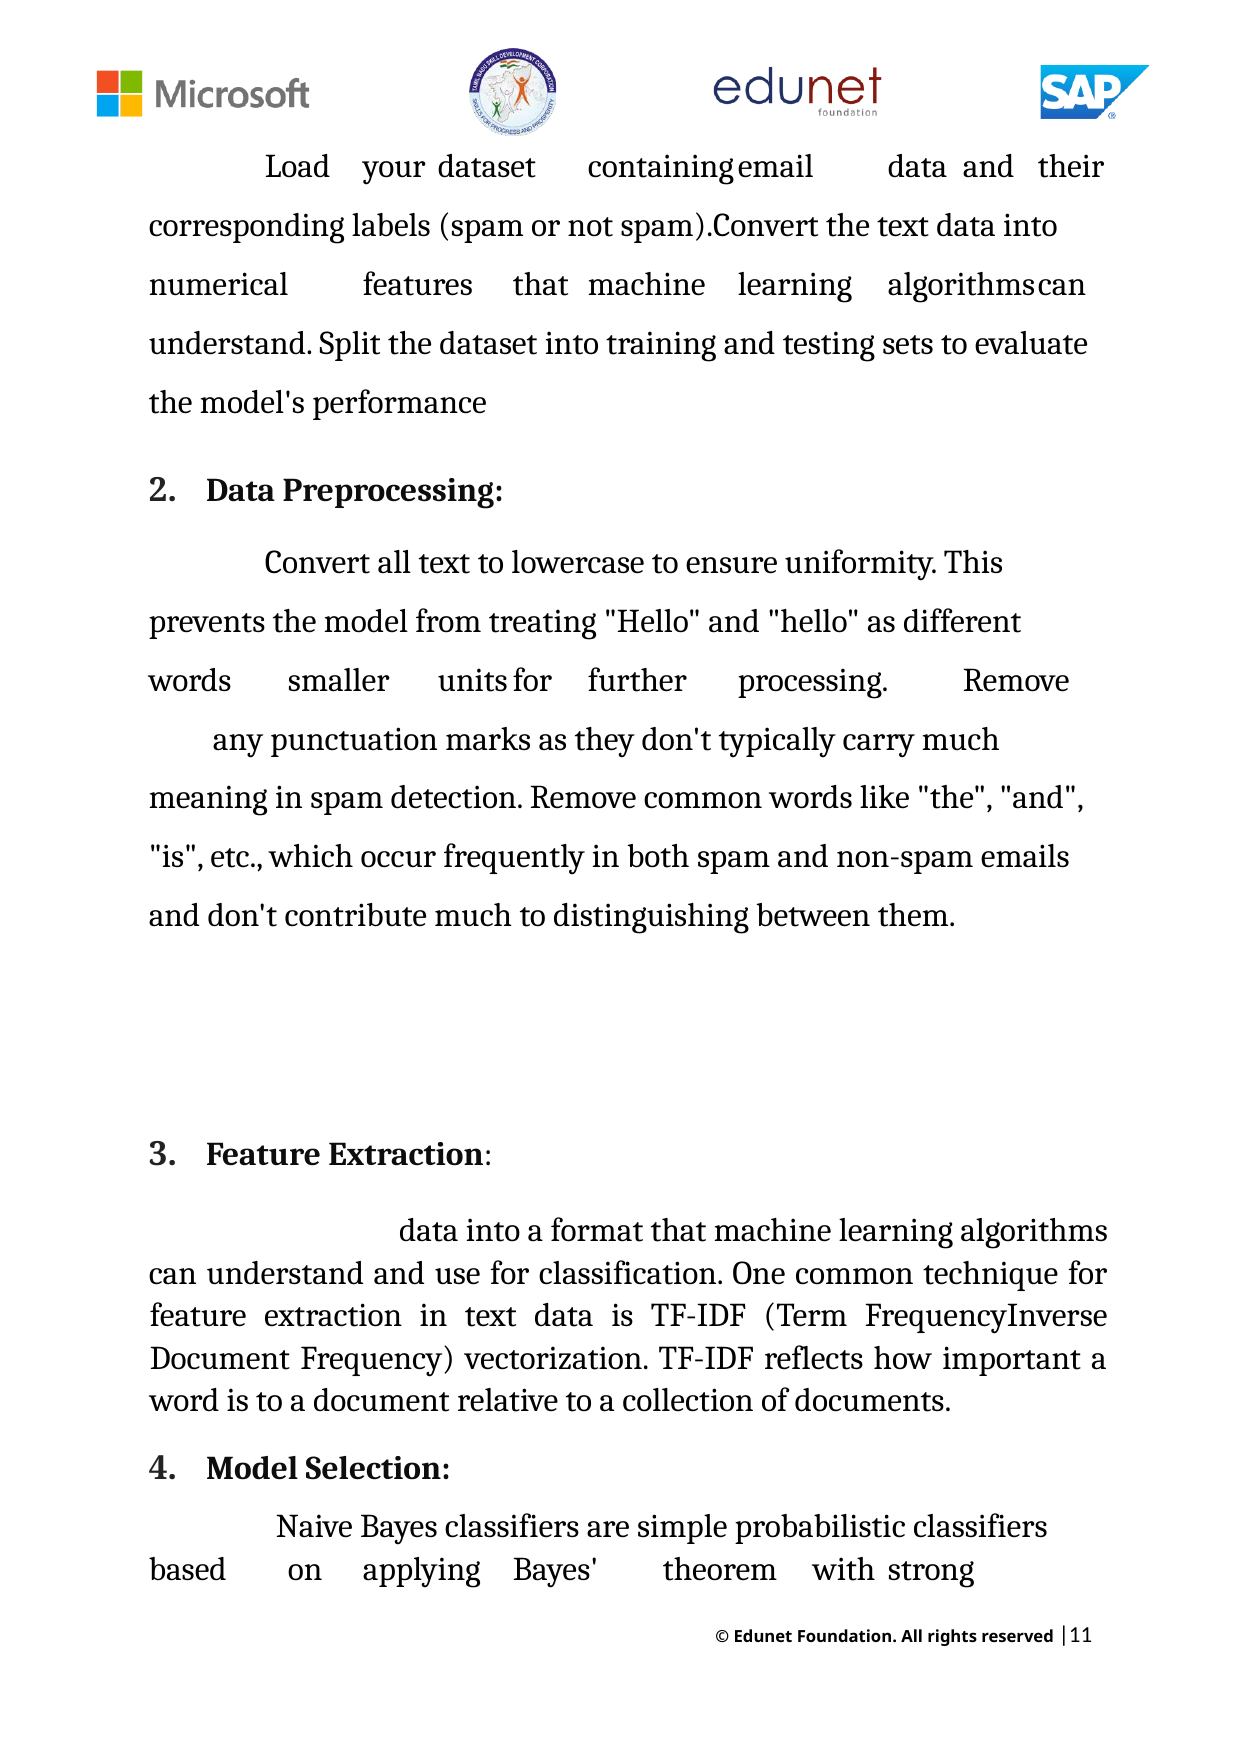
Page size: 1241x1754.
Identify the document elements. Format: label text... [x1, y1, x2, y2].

list Feature Extraction: [148, 1130, 1108, 1175]
text Convert all text to lowercase to ensure uniformity. This prevents the model from treating "Hello" and "hello" as different words smaller units for further processing. Remove any punctuation marks as they don't typically carry much meaning in spam detection. Remove common words like "the", "and", "is", etc., which occur frequently in both spam and non-spam emails and don't contribute much to distinguishing between them. [148, 543, 1109, 935]
picture [469, 48, 557, 136]
text Load your dataset containing email data and their corresponding labels (spam or not spam).Convert the text data into numerical features that machine learning algorithms can understand. Split the dataset into training and testing sets to evaluate the model's performance [148, 148, 1109, 422]
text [148, 1508, 1109, 1588]
list Model Selection: [148, 1443, 1108, 1489]
text can understand and use for classification. One common technique for feature extraction in text data is TF-IDF (Term FrequencyInverse Document Frequency) vectorization. TF-IDF reflects how important a word is to a document relative to a collection of documents. [148, 1254, 1108, 1420]
text data into a format that machine learning algorithms [138, 1211, 1108, 1249]
picture [96, 70, 310, 117]
list Data Preprocessing: [148, 466, 1108, 512]
picture [713, 66, 882, 116]
picture [1040, 67, 1150, 119]
